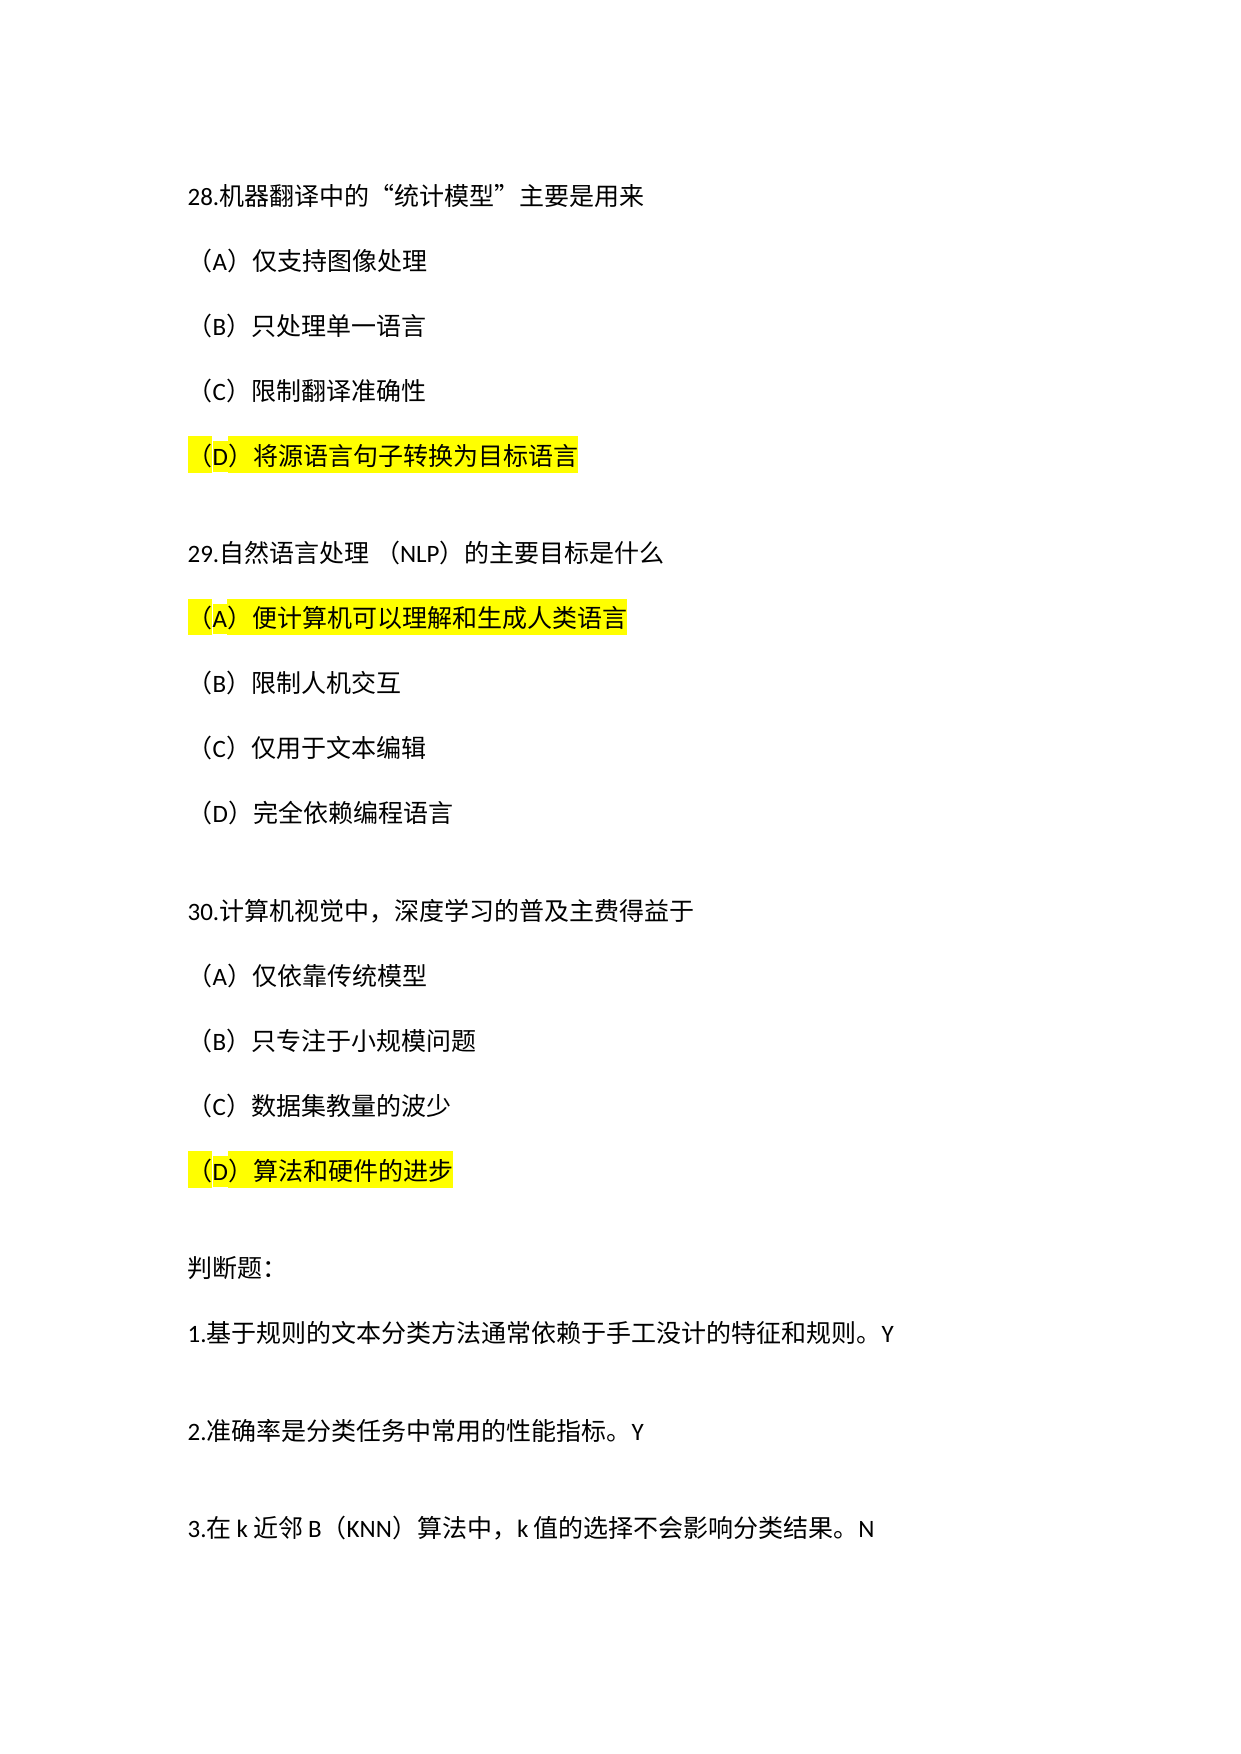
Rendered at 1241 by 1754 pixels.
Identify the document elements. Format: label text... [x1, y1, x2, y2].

text （D）完全依赖编程语言 [187, 779, 1053, 844]
text （D）算法和硬件的进步 [187, 1137, 1053, 1202]
text （B）只专注于小规模问题 [187, 1007, 1053, 1072]
text （A）便计算机可以理解和生成人类语言 [187, 584, 1053, 649]
text （A）仅依靠传统模型 [187, 942, 1053, 1007]
text （C）限制翻译准确性 [187, 357, 1053, 422]
text （C）数据集教量的波少 [187, 1072, 1053, 1137]
text （C）仅用于文本编辑 [187, 714, 1053, 779]
text （A）仅支持图像处理 [187, 227, 1053, 292]
text 3.在k近邻B（KNN）算法中，k值的选择不会影响分类结果。N [187, 1494, 1053, 1559]
text 2.准确率是分类任务中常用的性能指标。Y [187, 1397, 1053, 1462]
text 1.基于规则的文本分类方法通常依赖于手工没计的特征和规则。Y [187, 1299, 1053, 1364]
text （B）只处理单一语言 [187, 292, 1053, 357]
text 28.机器翻译中的“统计模型”主要是用来 [187, 162, 1053, 227]
text （B）限制人机交互 [187, 649, 1053, 714]
text 判断题： [187, 1234, 1053, 1299]
text 30.计算机视觉中，深度学习的普及主费得益于 [187, 877, 1053, 942]
text （D）将源语言句子转换为目标语言 [187, 422, 1053, 487]
text 29.自然语言处理 （NLP）的主要目标是什么 [187, 519, 1053, 584]
